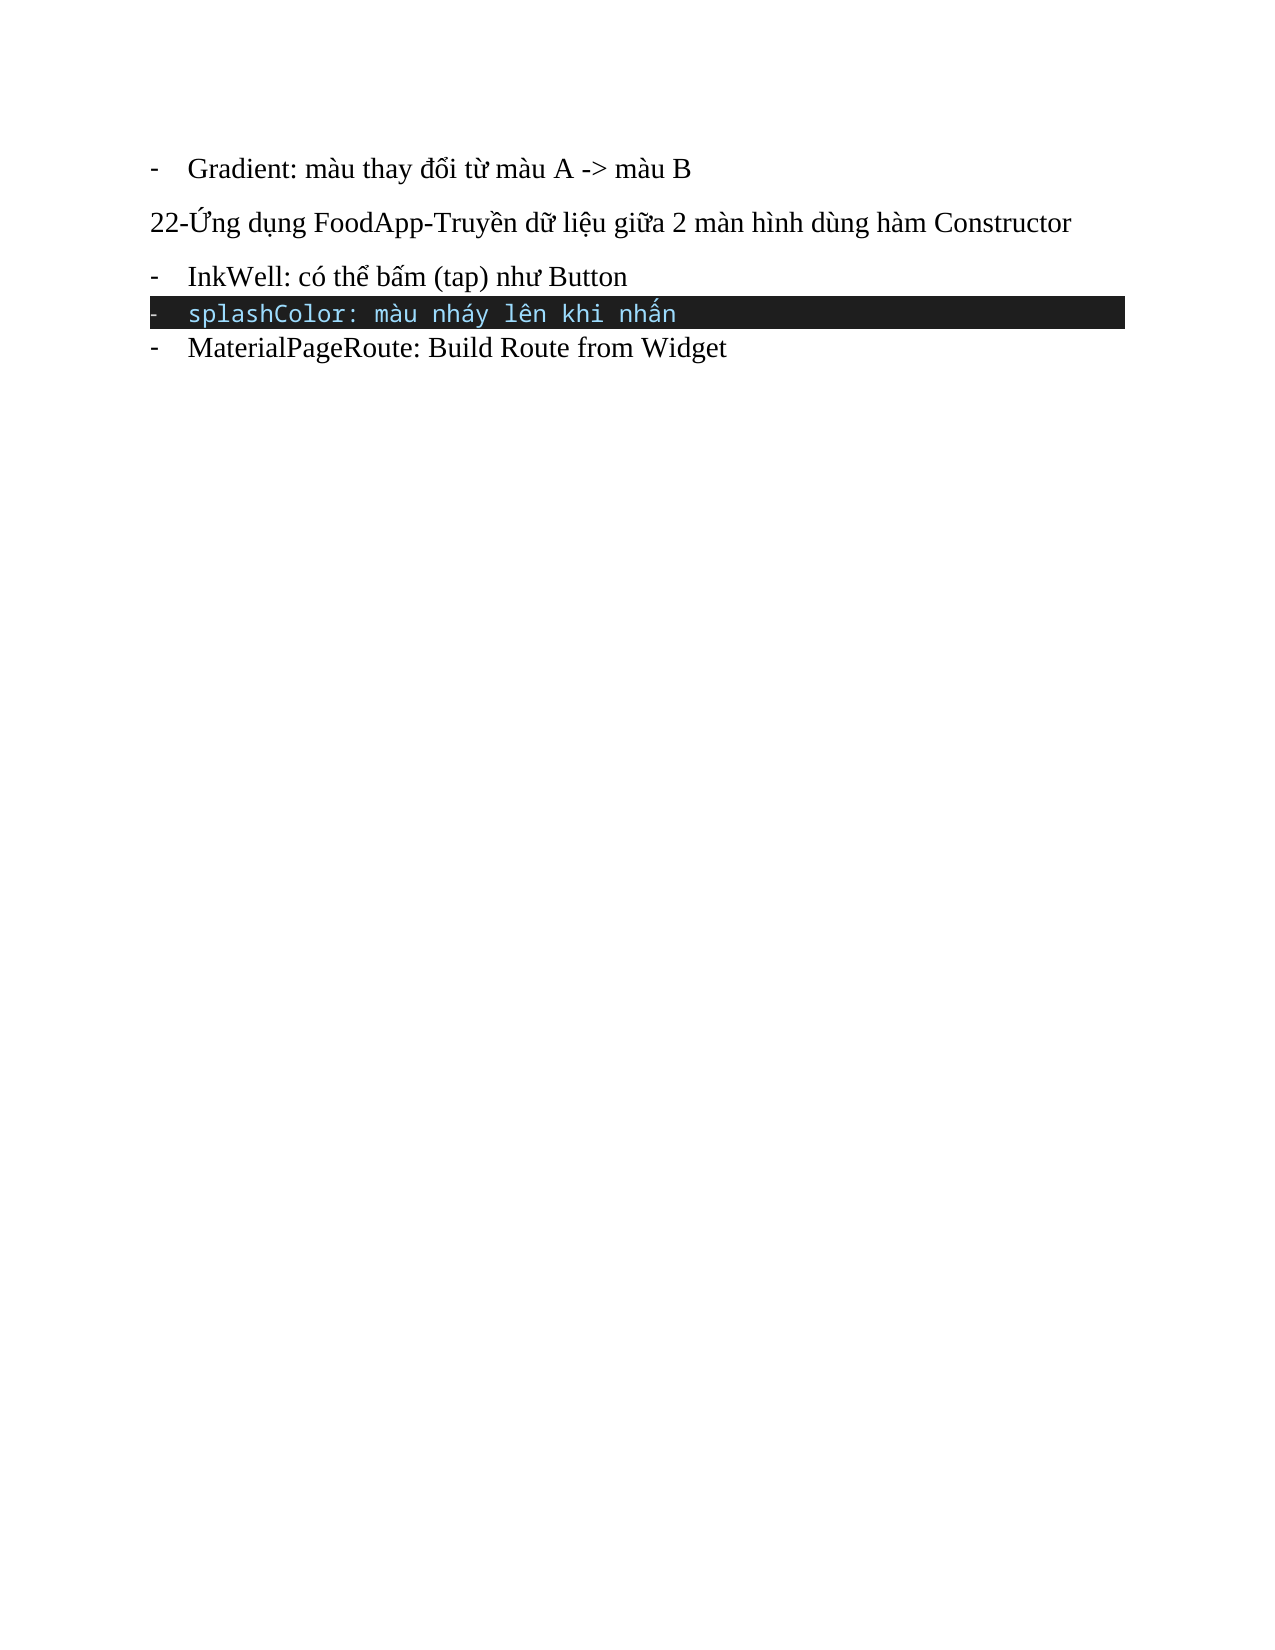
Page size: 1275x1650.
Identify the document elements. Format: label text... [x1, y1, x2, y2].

list InkWell: có thể bấm (tap) như Button [150, 258, 1125, 293]
list Gradient: màu thay đổi từ màu A -> màu B [150, 150, 1125, 186]
list MaterialPageRoute: Build Route from Widget [150, 329, 1125, 364]
list splashColor: màu nháy lên khi nhấn [150, 296, 1125, 329]
text 22-Ứng dụng FoodApp-Truyền dữ liệu giữa 2 màn hình dùng hàm Constructor [150, 205, 1125, 239]
